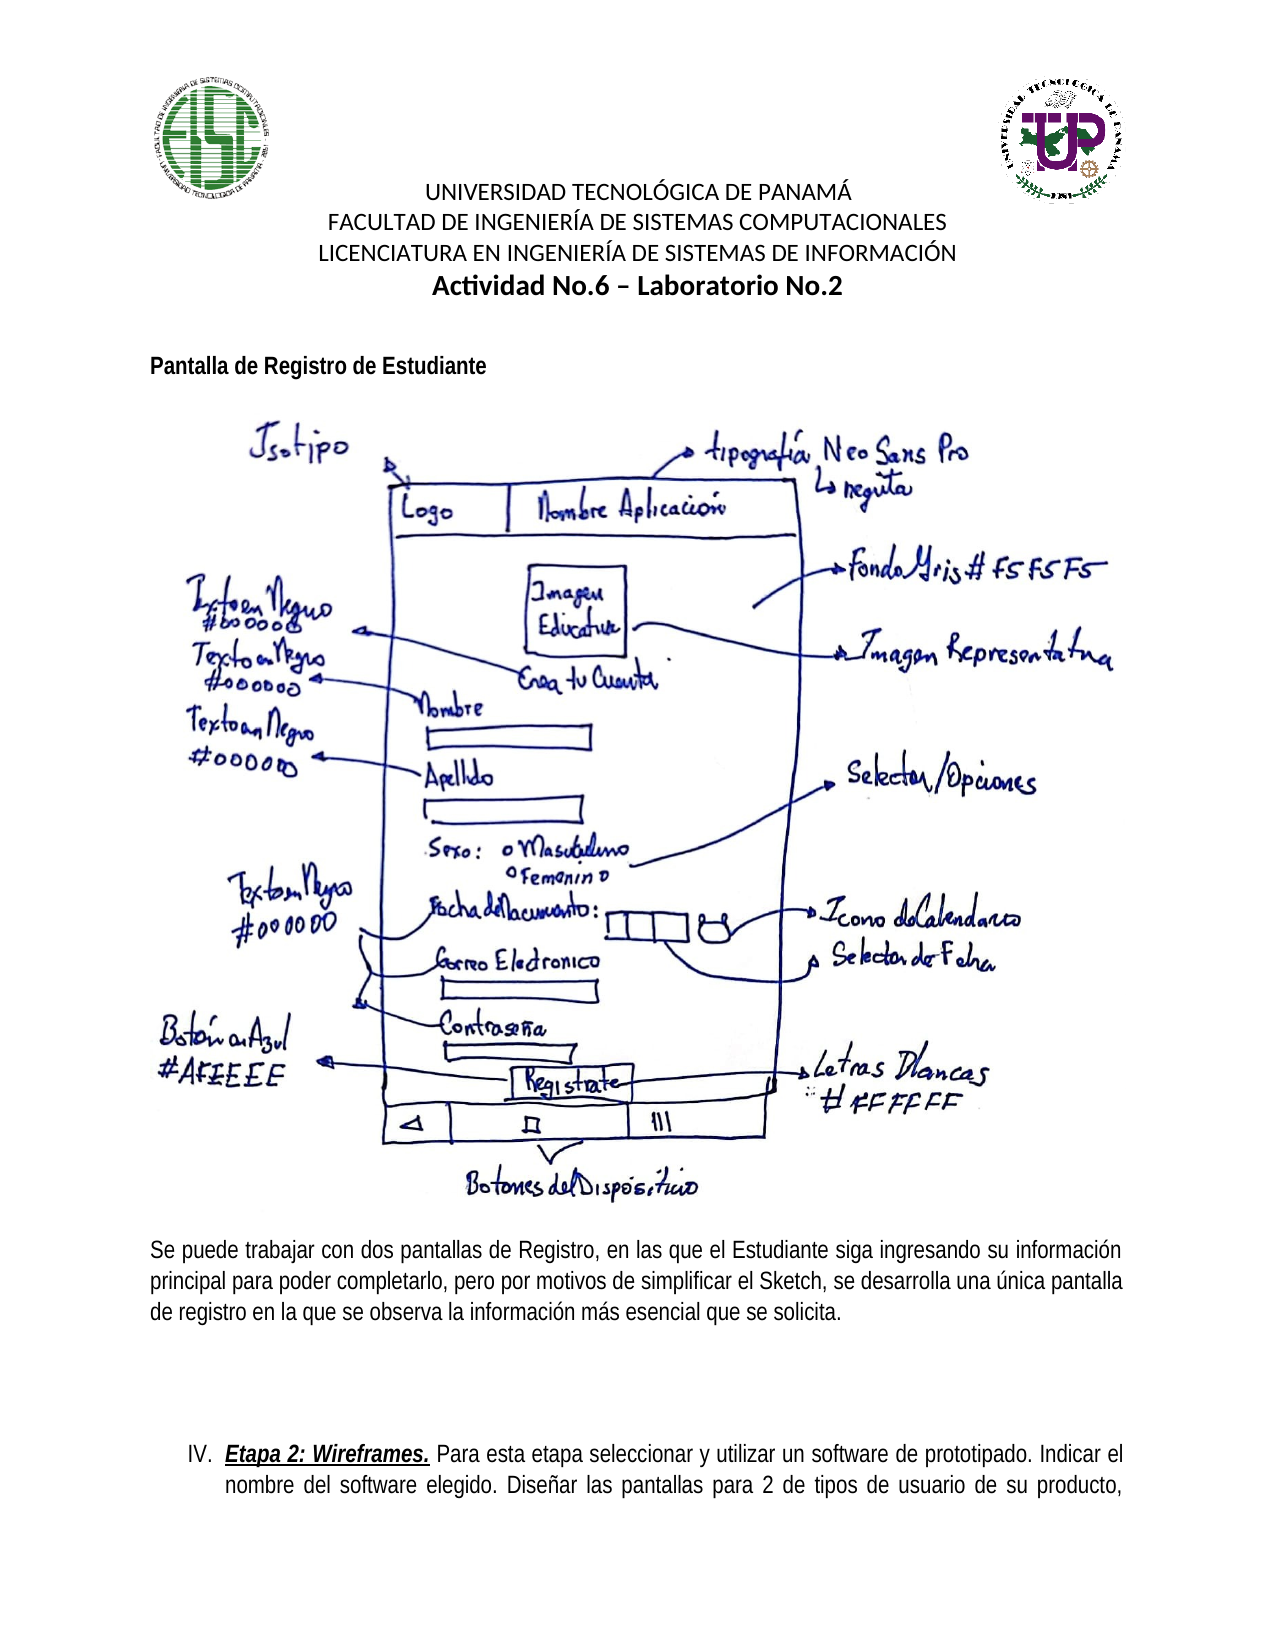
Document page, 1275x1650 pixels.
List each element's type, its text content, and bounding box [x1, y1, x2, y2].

picture [150, 398, 1125, 1216]
text Pantalla de Registro de Estudiante [150, 351, 1125, 379]
picture [150, 73, 272, 201]
picture [996, 75, 1125, 204]
text Se puede trabajar con dos pantallas de Registro, en las que el Estudiante siga ingresando su información principal para poder completarlo, pero por motivos de simplificar el Sketch, se desarrolla una única pantalla de registro en la que se observa la información más esencial que se solicita. [150, 1235, 1125, 1325]
